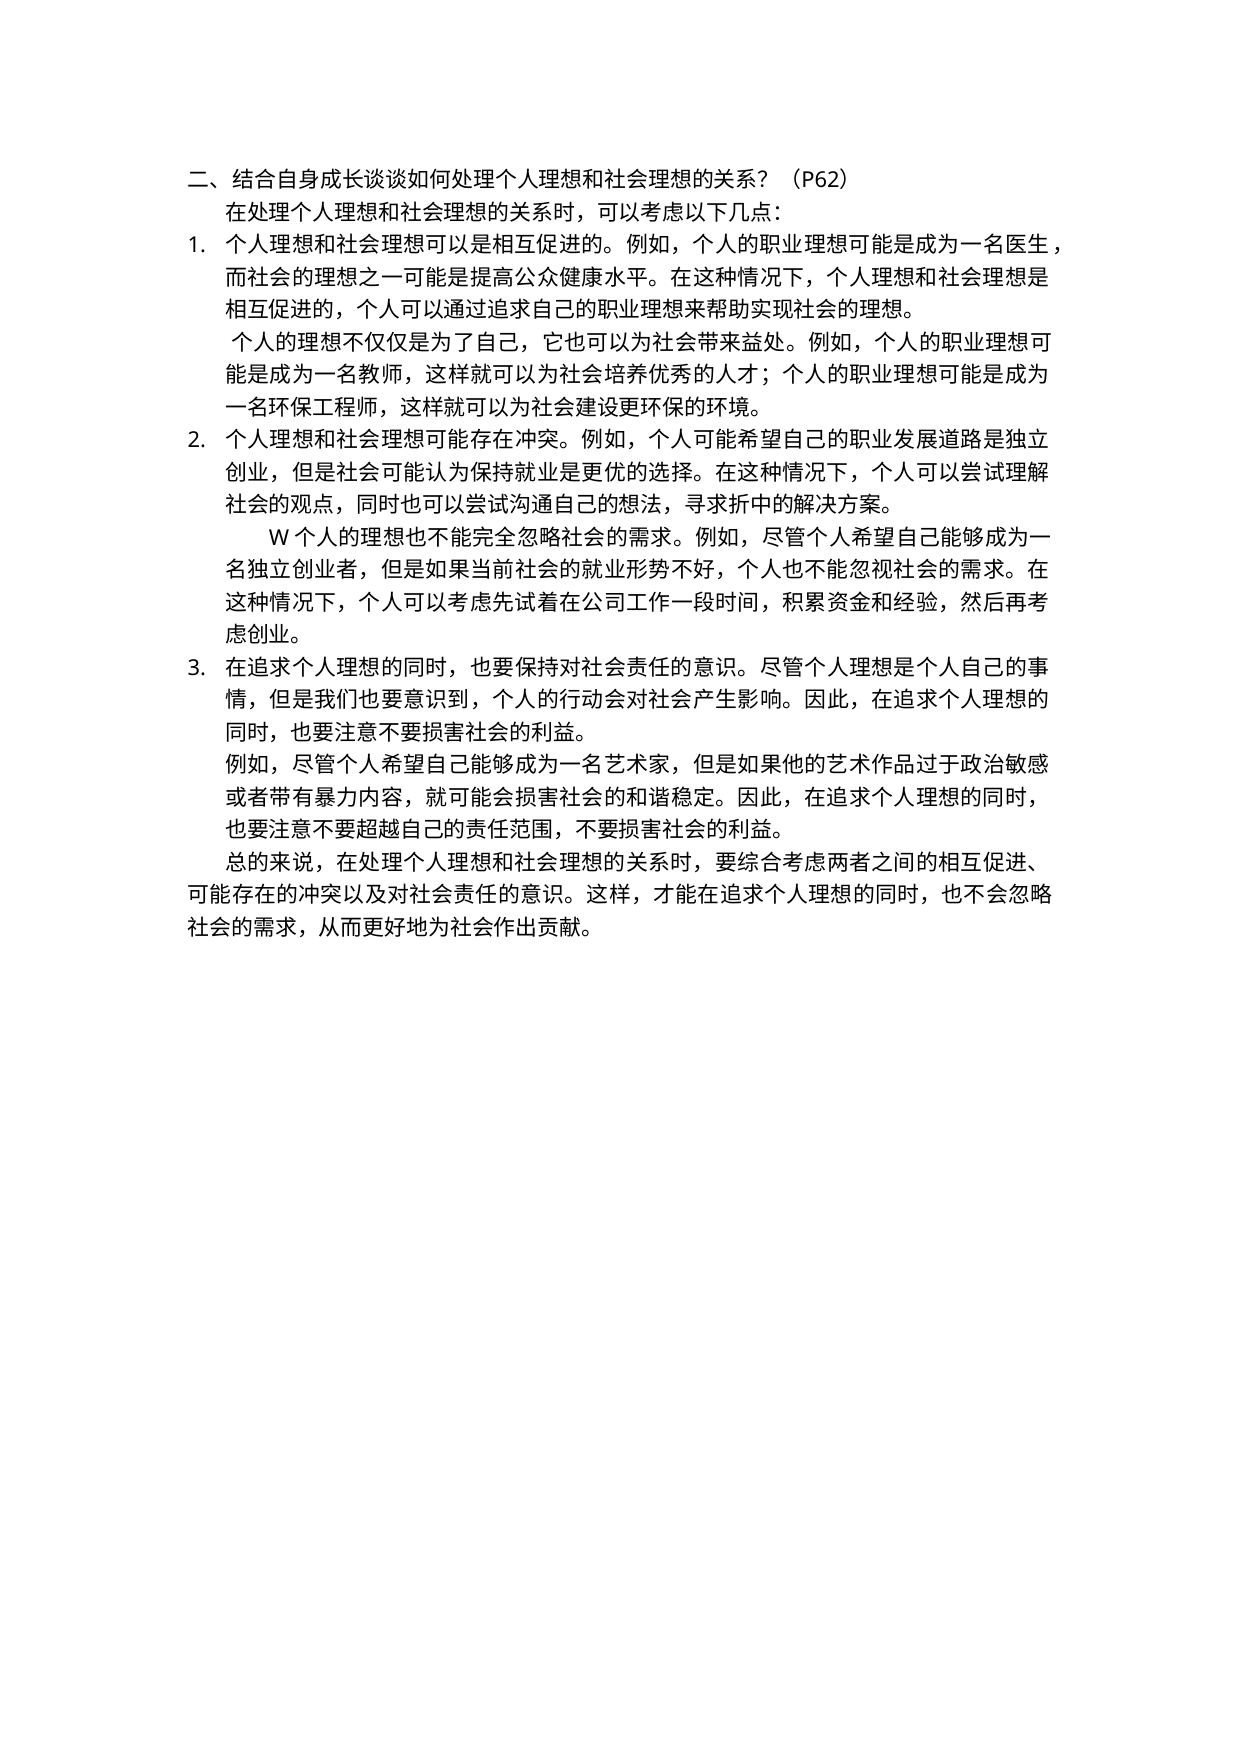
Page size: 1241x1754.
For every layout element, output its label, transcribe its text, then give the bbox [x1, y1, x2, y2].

list 结合自身成长谈谈如何处理个人理想和社会理想的关系？（P62） [187, 162, 1053, 194]
list 在追求个人理想的同时，也要保持对社会责任的意识。尽管个人理想是个人自己的事情，但是我们也要意识到，个人的行动会对社会产生影响。因此，在追求个人理想的同时，也要注意不要损害社会的利益。 [187, 649, 1053, 747]
list 例如，尽管个人希望自己能够成为一名艺术家，但是如果他的艺术作品过于政治敏感或者带有暴力内容，就可能会损害社会的和谐稳定。因此，在追求个人理想的同时，也要注意不要超越自己的责任范围，不要损害社会的利益。 [225, 747, 1053, 844]
list 个人理想和社会理想可以是相互促进的。例如，个人的职业理想可能是成为一名医生，而社会的理想之一可能是提高公众健康水平。在这种情况下，个人理想和社会理想是相互促进的，个人可以通过追求自己的职业理想来帮助实现社会的理想。 [187, 227, 1053, 324]
text 总的来说，在处理个人理想和社会理想的关系时，要综合考虑两者之间的相互促进、可能存在的冲突以及对社会责任的意识。这样，才能在追求个人理想的同时，也不会忽略社会的需求，从而更好地为社会作出贡献。 [187, 844, 1053, 942]
list 个人理想和社会理想可能存在冲突。例如，个人可能希望自己的职业发展道路是独立创业，但是社会可能认为保持就业是更优的选择。在这种情况下，个人可以尝试理解社会的观点，同时也可以尝试沟通自己的想法，寻求折中的解决方案。 [187, 422, 1053, 519]
list W个人的理想也不能完全忽略社会的需求。例如，尽管个人希望自己能够成为一名独立创业者，但是如果当前社会的就业形势不好，个人也不能忽视社会的需求。在这种情况下，个人可以考虑先试着在公司工作一段时间，积累资金和经验，然后再考虑创业。 [225, 519, 1053, 649]
text 个人的理想不仅仅是为了自己，它也可以为社会带来益处。例如，个人的职业理想可能是成为一名教师，这样就可以为社会培养优秀的人才；个人的职业理想可能是成为一名环保工程师，这样就可以为社会建设更环保的环境。 [225, 324, 1053, 422]
text 在处理个人理想和社会理想的关系时，可以考虑以下几点： [187, 194, 1053, 227]
